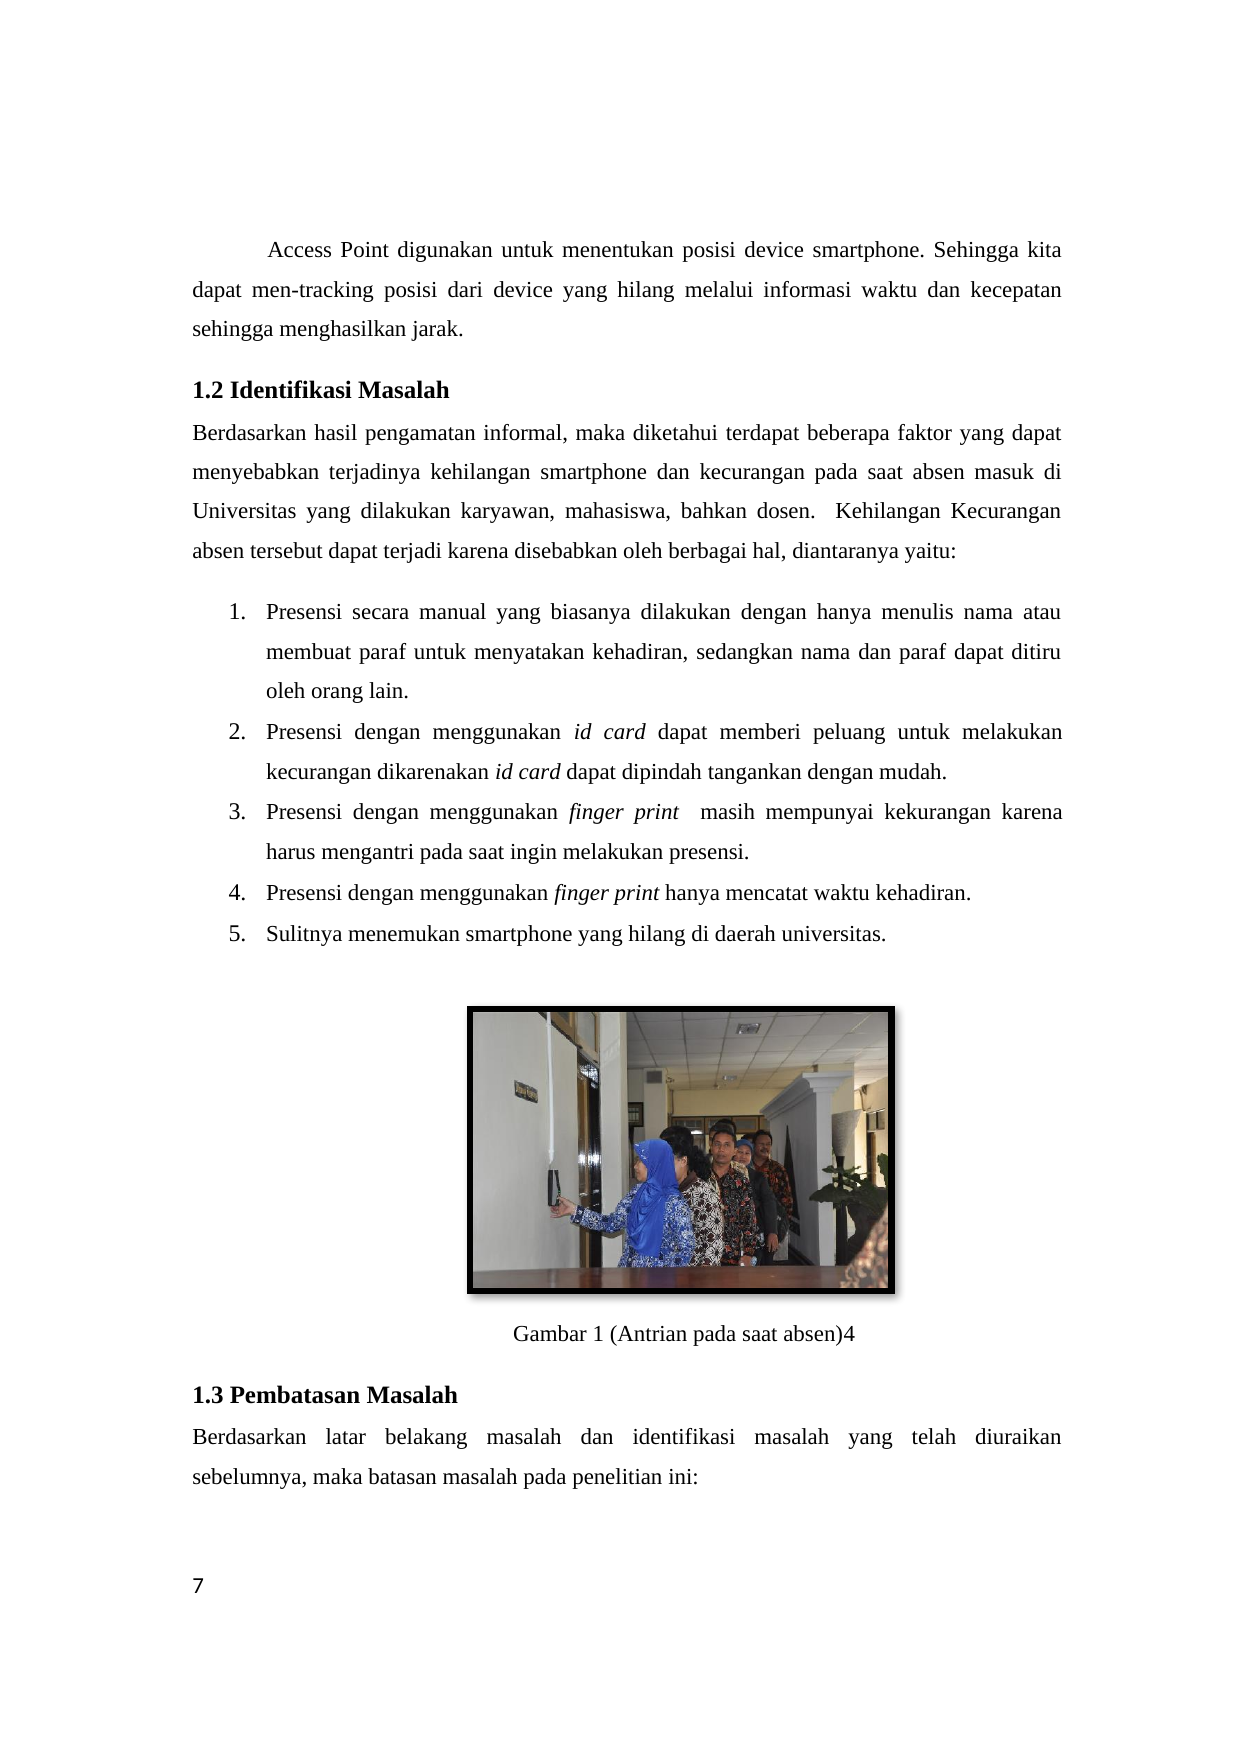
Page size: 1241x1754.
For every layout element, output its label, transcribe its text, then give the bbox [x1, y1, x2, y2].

text Berdasarkan latar belakang masalah dan identifikasi masalah yang telah diuraikan sebelumnya, maka batasan masalah pada penelitian ini: [192, 1423, 1063, 1489]
picture [473, 1012, 888, 1288]
list Presensi dengan menggunakan id card dapat memberi peluang untuk melakukan kecurangan dikarenakan id card dapat dipindah tangankan dengan mudah. [228, 717, 1063, 784]
list Sulitnya menemukan smartphone yang hilang di daerah universitas. [228, 919, 1063, 946]
list Presensi dengan menggunakan finger print masih mempunyai kekurangan karena harus mengantri pada saat ingin melakukan presensi. [228, 797, 1063, 864]
text Berdasarkan hasil pengamatan informal, maka diketahui terdapat beberapa faktor yang dapat menyebabkan terjadinya kehilangan smartphone dan kecurangan pada saat absen masuk di Universitas yang dilakukan karyawan, mahasiswa, bahkan dosen. Kehilangan Kecurangan absen tersebut dapat terjadi karena disebabkan oleh berbagai hal, diantaranya yaitu: [192, 419, 1063, 563]
list Presensi dengan menggunakan finger print hanya mencatat waktu kehadiran. [228, 877, 1063, 905]
text Access Point digunakan untuk menentukan posisi device smartphone. Sehingga kita dapat men-tracking posisi dari device yang hilang melalui informasi waktu dan kecepatan sehingga menghasilkan jarak. [192, 236, 1063, 342]
list Presensi secara manual yang biasanya dilakukan dengan hanya menulis nama atau membuat paraf untuk menyatakan kehadiran, sedangkan nama dan paraf dapat ditiru oleh orang lain. [228, 597, 1063, 704]
subtitle Identifikasi Masalah [192, 376, 1063, 404]
list Gambar 1 (Antrian pada saat absen) [304, 1320, 1063, 1346]
subtitle Pembatasan Masalah [192, 1380, 1063, 1409]
